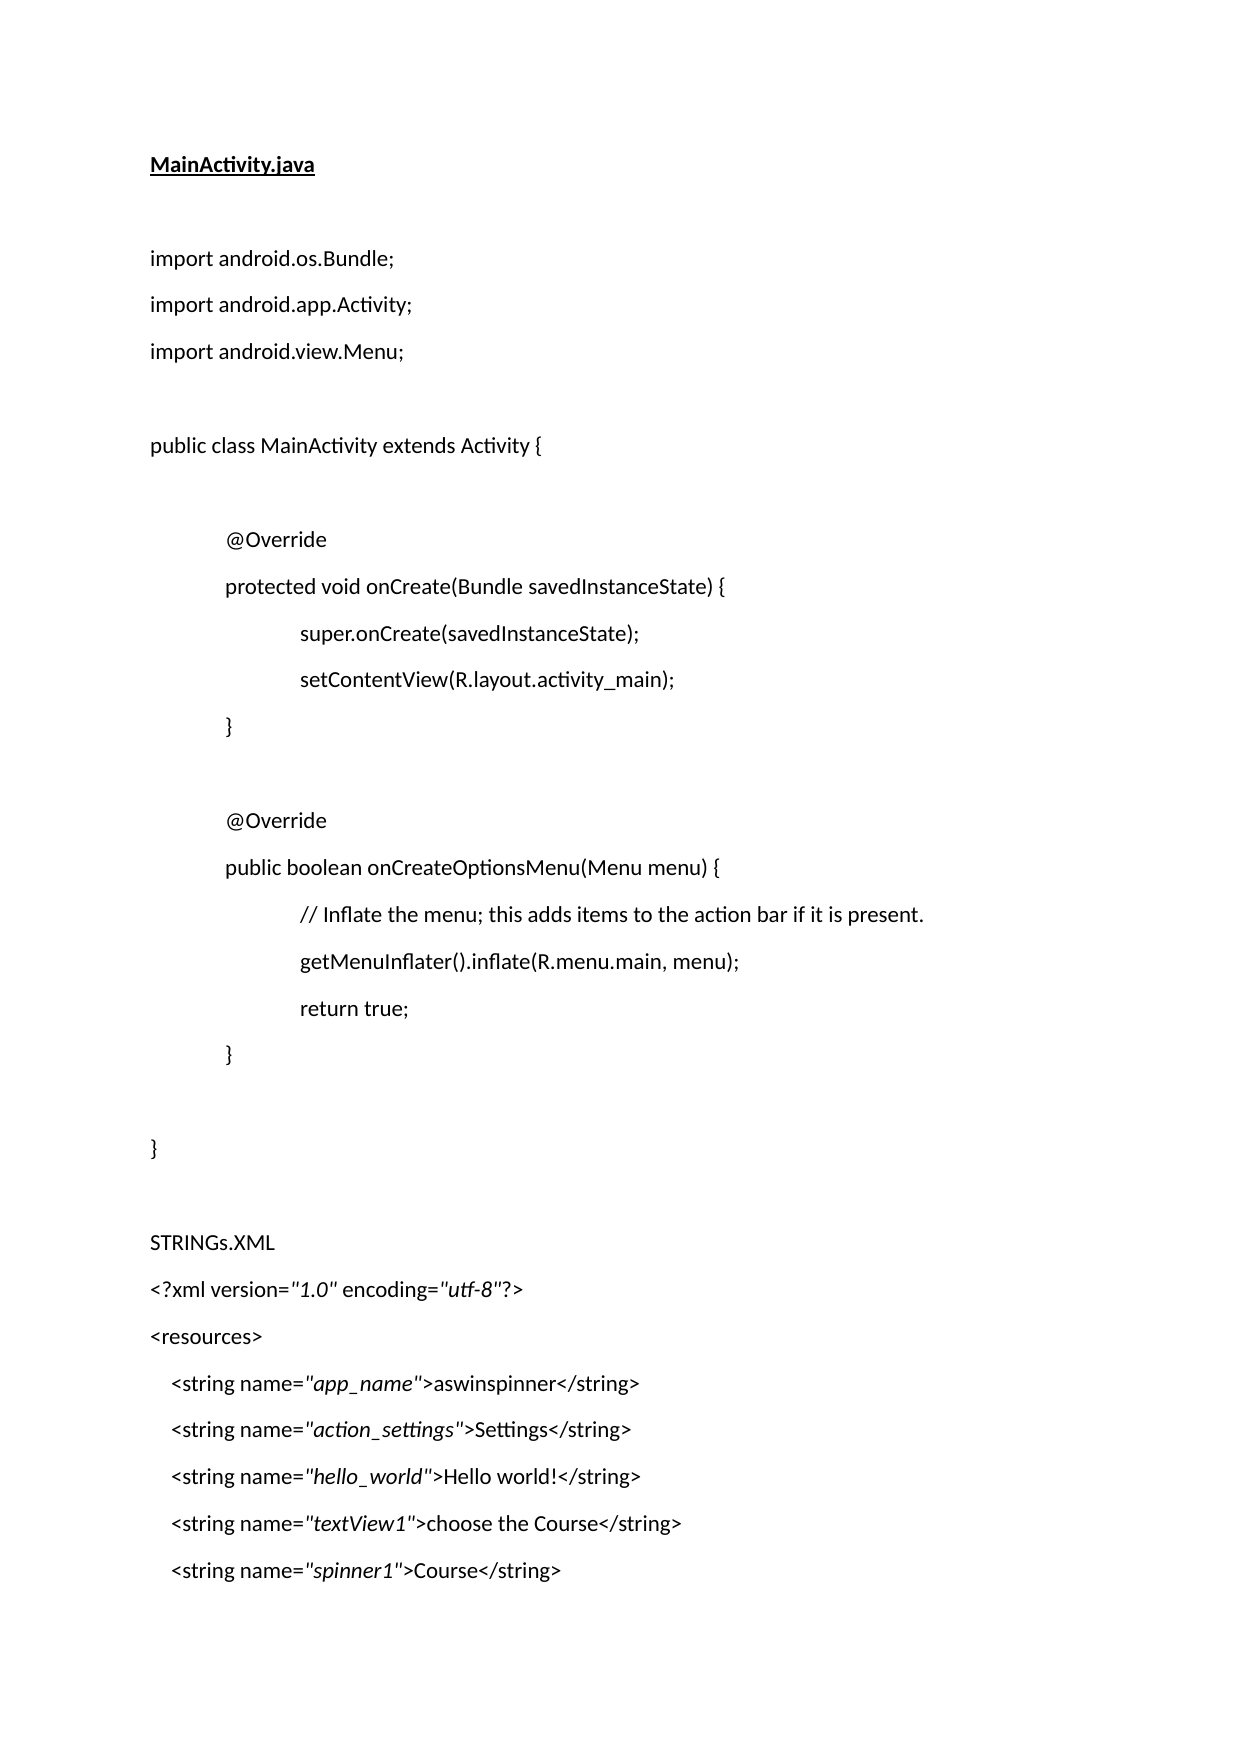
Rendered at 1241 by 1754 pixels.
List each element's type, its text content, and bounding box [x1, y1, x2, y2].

text } [150, 712, 1090, 741]
text import android.view.Menu; [150, 337, 1090, 366]
text import android.app.Activity; [150, 291, 1090, 319]
text setContentView(R.layout.activity_main); [150, 666, 1090, 694]
text public class MainActivity extends Activity { [150, 431, 1090, 459]
text // Inflate the menu; this adds items to the action bar if it is present. [150, 900, 1090, 928]
text getMenuInflater().inflate(R.menu.main, menu); [150, 947, 1090, 975]
text protected void onCreate(Bundle savedInstanceState) { [150, 572, 1090, 600]
text @Override [150, 525, 1090, 553]
text <string name="action_settings">Settings</string> [150, 1416, 1090, 1444]
text <string name="spinner1">Course</string> [150, 1556, 1090, 1584]
text @Override [150, 806, 1090, 834]
text STRINGs.XML [150, 1228, 1090, 1256]
text } [150, 1134, 1090, 1162]
text <?xml version="1.0" encoding="utf-8"?> [150, 1275, 1090, 1303]
text <string name="hello_world">Hello world!</string> [150, 1462, 1090, 1491]
text <string name="textView1">choose the Course</string> [150, 1509, 1090, 1537]
text import android.os.Bundle; [150, 244, 1090, 272]
text MainActivity.java [150, 150, 1090, 178]
text } [150, 1041, 1090, 1069]
text return true; [150, 994, 1090, 1022]
text <resources> [150, 1322, 1090, 1350]
text public boolean onCreateOptionsMenu(Menu menu) { [150, 853, 1090, 881]
text <string name="app_name">aswinspinner</string> [150, 1369, 1090, 1397]
text super.onCreate(savedInstanceState); [150, 619, 1090, 647]
